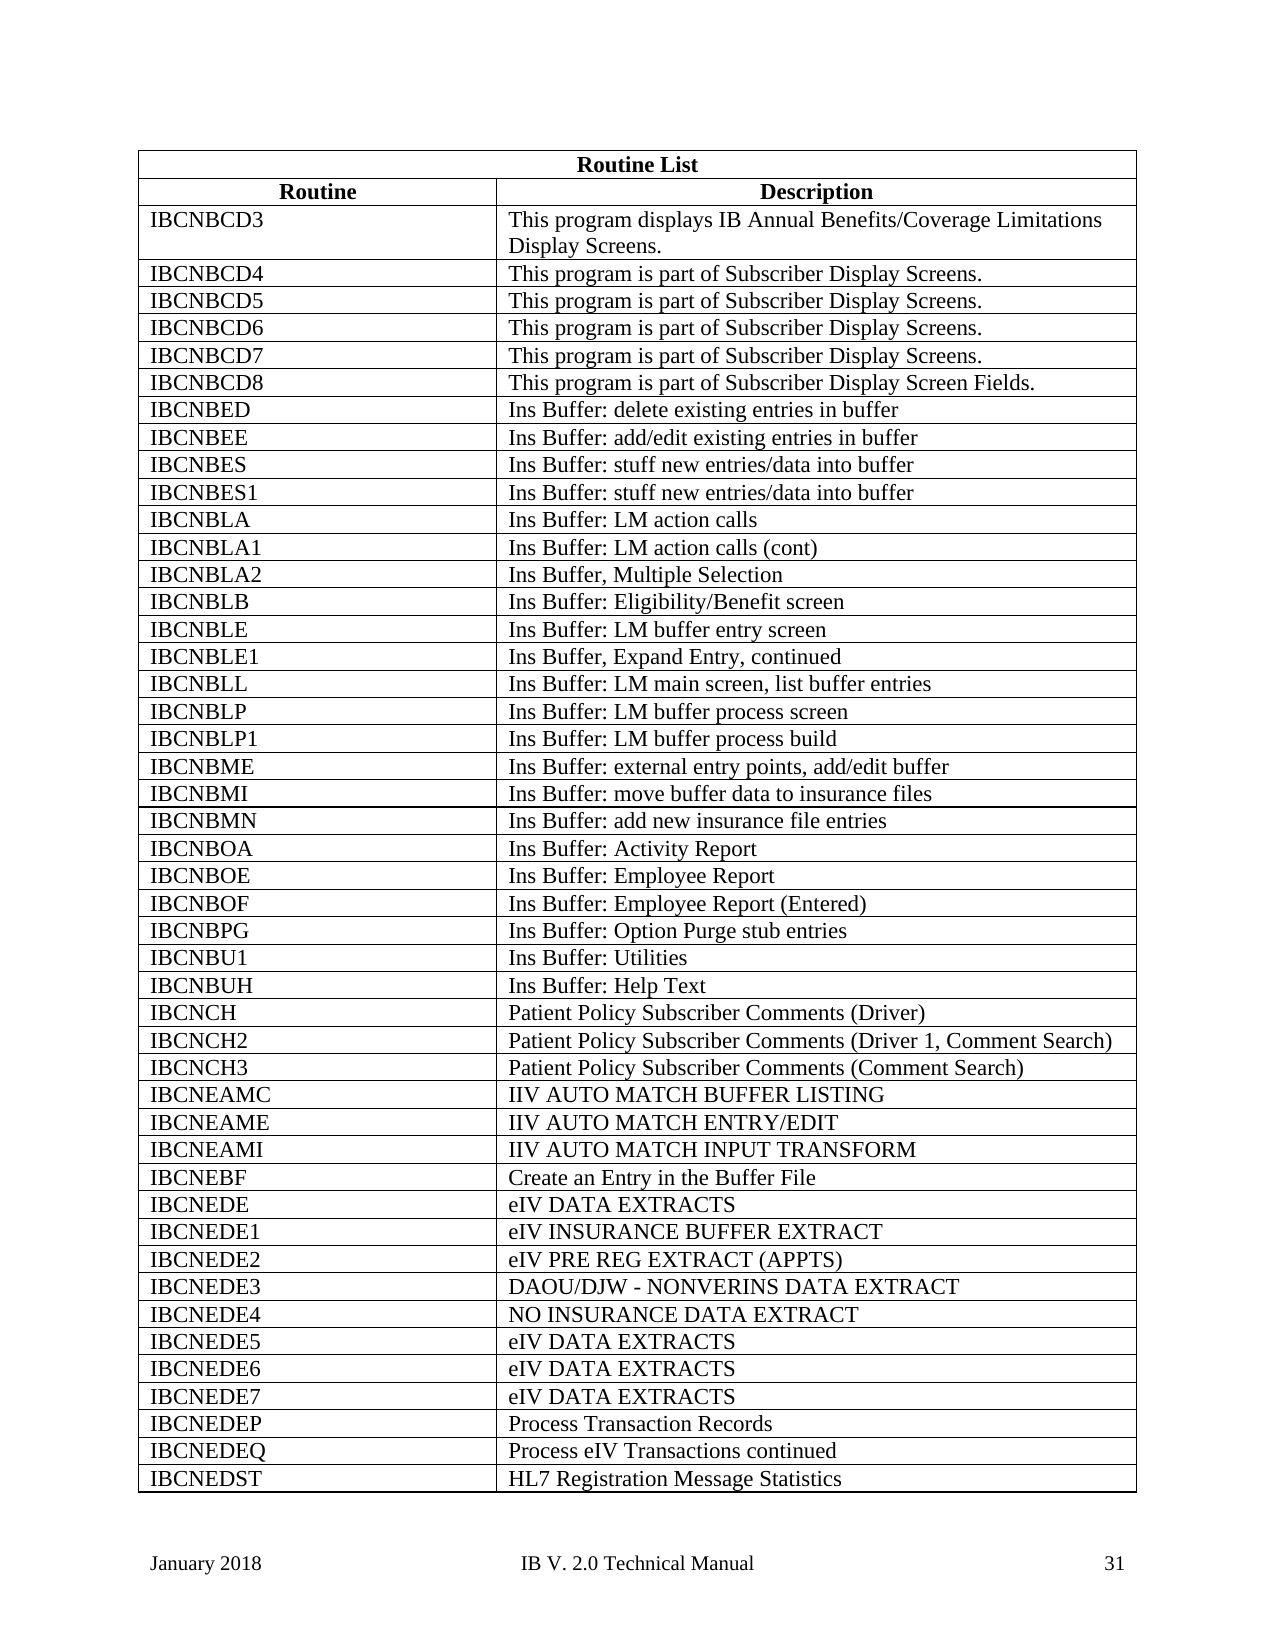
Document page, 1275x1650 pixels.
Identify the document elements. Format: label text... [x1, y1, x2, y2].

table_cell Ins Buffer: add new insurance file entries [497, 808, 1136, 834]
table_cell IBCNBEE [139, 424, 496, 450]
table_cell IBCNEDE4 [139, 1301, 496, 1327]
table_cell IBCNBLA1 [139, 534, 496, 560]
table_cell Ins Buffer: Utilities [497, 945, 1136, 971]
table_cell IBCNBME [139, 753, 496, 779]
table_cell IBCNBLA2 [139, 561, 496, 587]
table_cell Ins Buffer: LM action calls (cont) [497, 534, 1136, 560]
table_cell Ins Buffer, Multiple Selection [497, 561, 1136, 587]
table_cell IBCNBOF [139, 890, 496, 916]
table_cell IBCNBES1 [139, 479, 496, 505]
table_cell IBCNBES [139, 451, 496, 478]
table_cell IBCNBLE1 [139, 643, 496, 669]
table_cell This program is part of Subscriber Display Screens. [497, 314, 1136, 341]
table_cell Ins Buffer: LM buffer entry screen [497, 616, 1136, 642]
table_cell IBCNBLE [139, 616, 496, 642]
table_cell IBCNBCD4 [139, 260, 496, 286]
table_cell IBCNEDST [139, 1465, 496, 1491]
table_cell Ins Buffer, Expand Entry, continued [497, 643, 1136, 669]
table_cell IBCNBUH [139, 972, 496, 998]
table_cell IBCNBU1 [139, 945, 496, 971]
table_cell NO INSURANCE DATA EXTRACT [497, 1301, 1136, 1327]
table_cell IBCNEDE5 [139, 1328, 496, 1354]
table_cell Ins Buffer: Help Text [497, 972, 1136, 998]
table_cell Ins Buffer: Employee Report (Entered) [497, 890, 1136, 916]
table_cell IBCNBCD5 [139, 287, 496, 313]
table_cell IBCNEAME [139, 1109, 496, 1135]
table_cell Description [497, 179, 1136, 205]
table_cell IBCNBOA [139, 835, 496, 861]
table_cell IBCNEDEQ [139, 1438, 496, 1464]
table_cell Ins Buffer: move buffer data to insurance files [497, 780, 1136, 806]
table_header Routine List [139, 151, 1136, 177]
table_cell IBCNEDEP [139, 1410, 496, 1437]
table_cell IBCNEAMI [139, 1136, 496, 1163]
table_cell Create an Entry in the Buffer File [497, 1164, 1136, 1190]
table_cell eIV DATA EXTRACTS [497, 1191, 1136, 1217]
table_cell Ins Buffer: add/edit existing entries in buffer [497, 424, 1136, 450]
table_cell IBCNBCD3 [139, 206, 496, 258]
table_cell IBCNBPG [139, 917, 496, 943]
table_cell eIV DATA EXTRACTS [497, 1383, 1136, 1409]
table_cell IBCNBCD6 [139, 314, 496, 341]
table_cell IBCNEDE6 [139, 1355, 496, 1382]
table_cell Ins Buffer: LM buffer process build [497, 725, 1136, 752]
table_cell eIV PRE REG EXTRACT (APPTS) [497, 1246, 1136, 1272]
table_cell Ins Buffer: Eligibility/Benefit screen [497, 588, 1136, 615]
table_cell IBCNEDE2 [139, 1246, 496, 1272]
table_cell IBCNBCD7 [139, 342, 496, 368]
table_cell This program is part of Subscriber Display Screens. [497, 287, 1136, 313]
table_cell Ins Buffer: Option Purge stub entries [497, 917, 1136, 943]
table_cell IBCNBLA [139, 506, 496, 532]
table_cell eIV DATA EXTRACTS [497, 1328, 1136, 1354]
table_cell IBCNCH2 [139, 1027, 496, 1053]
table_cell IIV AUTO MATCH BUFFER LISTING [497, 1081, 1136, 1108]
table_cell Process eIV Transactions continued [497, 1438, 1136, 1464]
table_cell eIV INSURANCE BUFFER EXTRACT [497, 1219, 1136, 1245]
table_cell IBCNEDE7 [139, 1383, 496, 1409]
table_cell Ins Buffer: LM main screen, list buffer entries [497, 671, 1136, 697]
table_cell IBCNBLP1 [139, 725, 496, 752]
table_cell Ins Buffer: LM action calls [497, 506, 1136, 532]
table_cell Ins Buffer: stuff new entries/data into buffer [497, 479, 1136, 505]
table_cell IBCNEDE1 [139, 1219, 496, 1245]
table_cell IBCNBLB [139, 588, 496, 615]
table_cell This program is part of Subscriber Display Screen Fields. [497, 369, 1136, 396]
table_cell Patient Policy Subscriber Comments (Comment Search) [497, 1054, 1136, 1080]
table_cell Ins Buffer: delete existing entries in buffer [497, 397, 1136, 423]
table_cell IBCNBOE [139, 862, 496, 889]
table_cell IBCNEDE [139, 1191, 496, 1217]
table_cell This program displays IB Annual Benefits/Coverage Limitations Display Screens. [497, 206, 1136, 258]
table_cell Routine [139, 179, 496, 205]
table_cell HL7 Registration Message Statistics [497, 1465, 1136, 1491]
table_cell Ins Buffer: Employee Report [497, 862, 1136, 889]
table_cell IBCNEBF [139, 1164, 496, 1190]
table_cell IBCNBLL [139, 671, 496, 697]
table_cell IIV AUTO MATCH INPUT TRANSFORM [497, 1136, 1136, 1163]
table_cell Patient Policy Subscriber Comments (Driver) [497, 999, 1136, 1026]
table_cell Ins Buffer: stuff new entries/data into buffer [497, 451, 1136, 478]
table_cell IBCNBMN [139, 808, 496, 834]
table_cell Ins Buffer: Activity Report [497, 835, 1136, 861]
table_cell Ins Buffer: external entry points, add/edit buffer [497, 753, 1136, 779]
table_cell IBCNBLP [139, 698, 496, 724]
table_cell This program is part of Subscriber Display Screens. [497, 260, 1136, 286]
table_cell Process Transaction Records [497, 1410, 1136, 1437]
table_cell IBCNBMI [139, 780, 496, 806]
table_cell Patient Policy Subscriber Comments (Driver 1, Comment Search) [497, 1027, 1136, 1053]
table_cell DAOU/DJW - NONVERINS DATA EXTRACT [497, 1273, 1136, 1299]
table_cell IBCNBCD8 [139, 369, 496, 396]
table_cell IBCNEDE3 [139, 1273, 496, 1299]
table_cell IBCNCH3 [139, 1054, 496, 1080]
table_cell eIV DATA EXTRACTS [497, 1355, 1136, 1382]
table_cell IBCNBED [139, 397, 496, 423]
table_cell IIV AUTO MATCH ENTRY/EDIT [497, 1109, 1136, 1135]
table_cell Ins Buffer: LM buffer process screen [497, 698, 1136, 724]
table_cell IBCNCH [139, 999, 496, 1026]
table_cell This program is part of Subscriber Display Screens. [497, 342, 1136, 368]
table_cell IBCNEAMC [139, 1081, 496, 1108]
